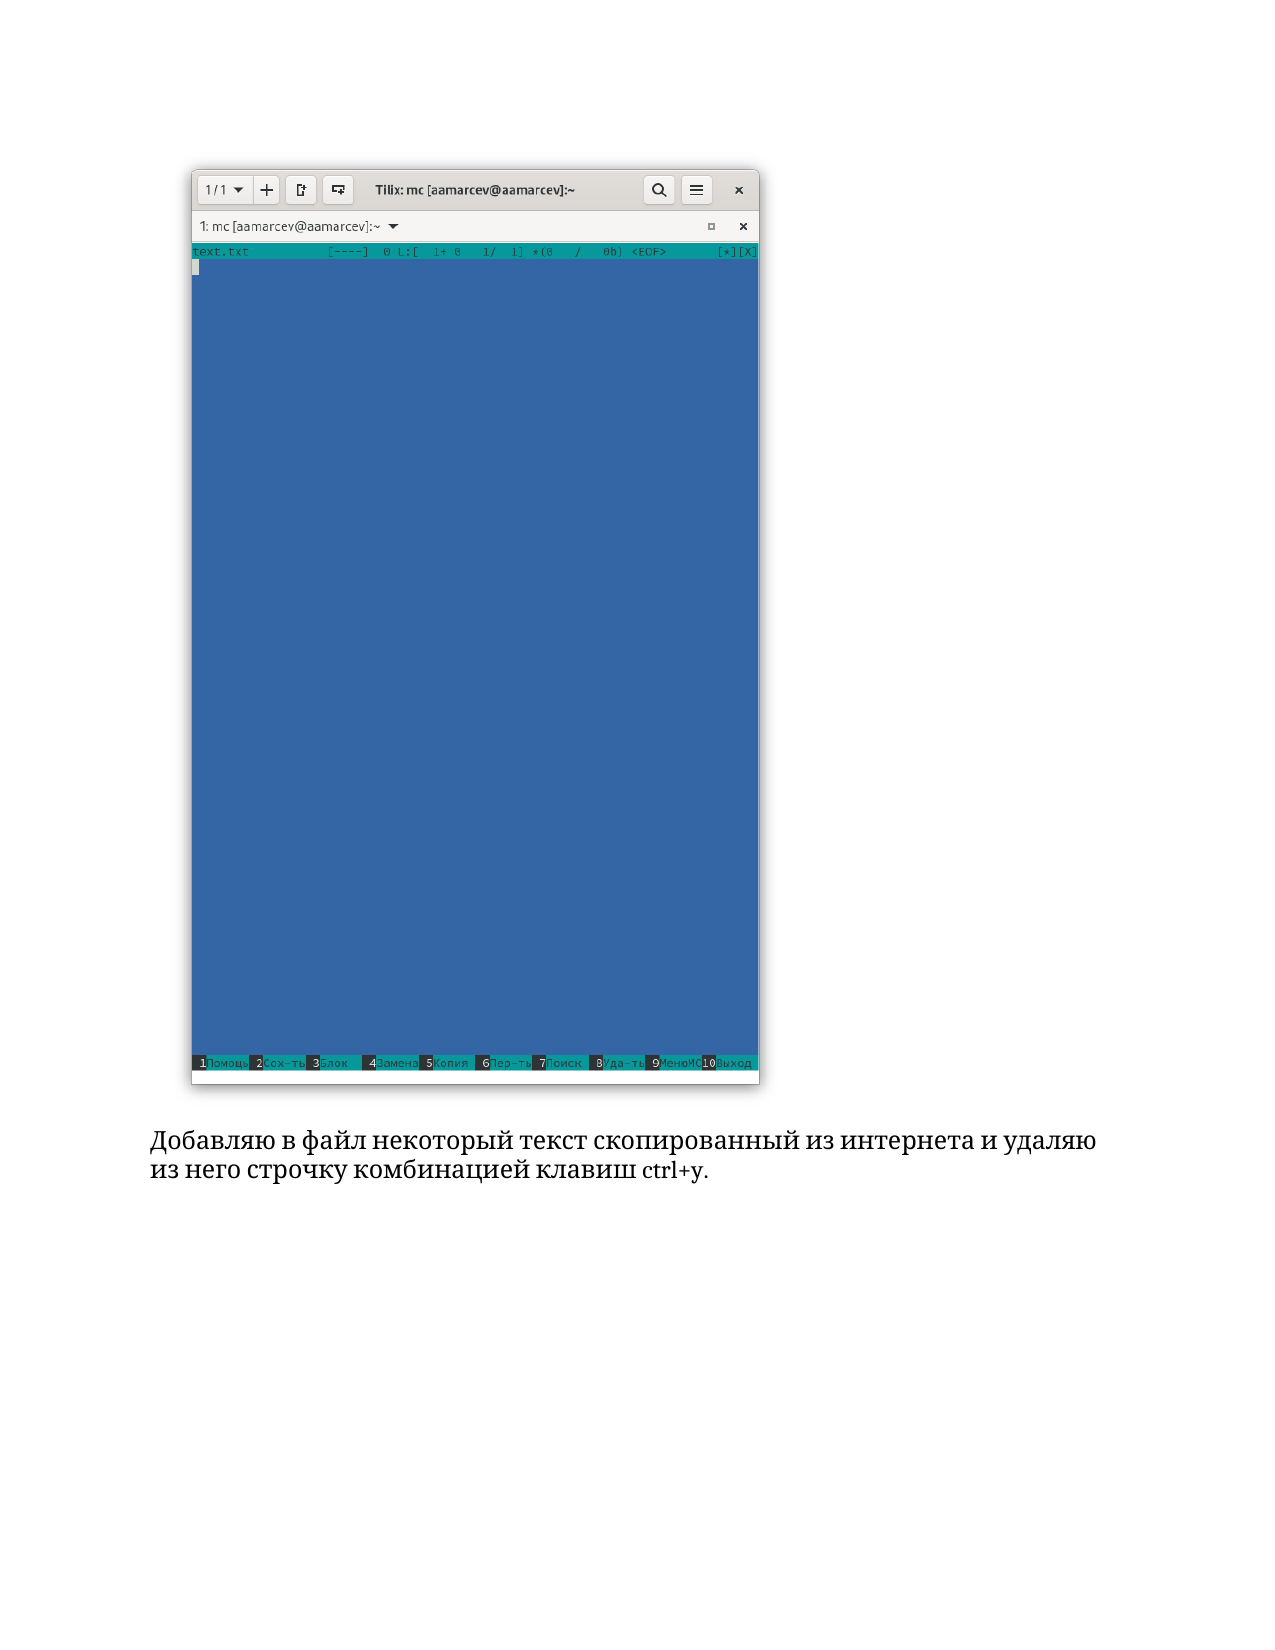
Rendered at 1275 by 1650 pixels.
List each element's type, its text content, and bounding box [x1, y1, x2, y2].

picture [168, 150, 782, 1109]
text Добавляю в файл некоторый текст скопированный из интернета и удаляю из него строчку комбинацией клавиш ctrl+y. [150, 1127, 1125, 1185]
